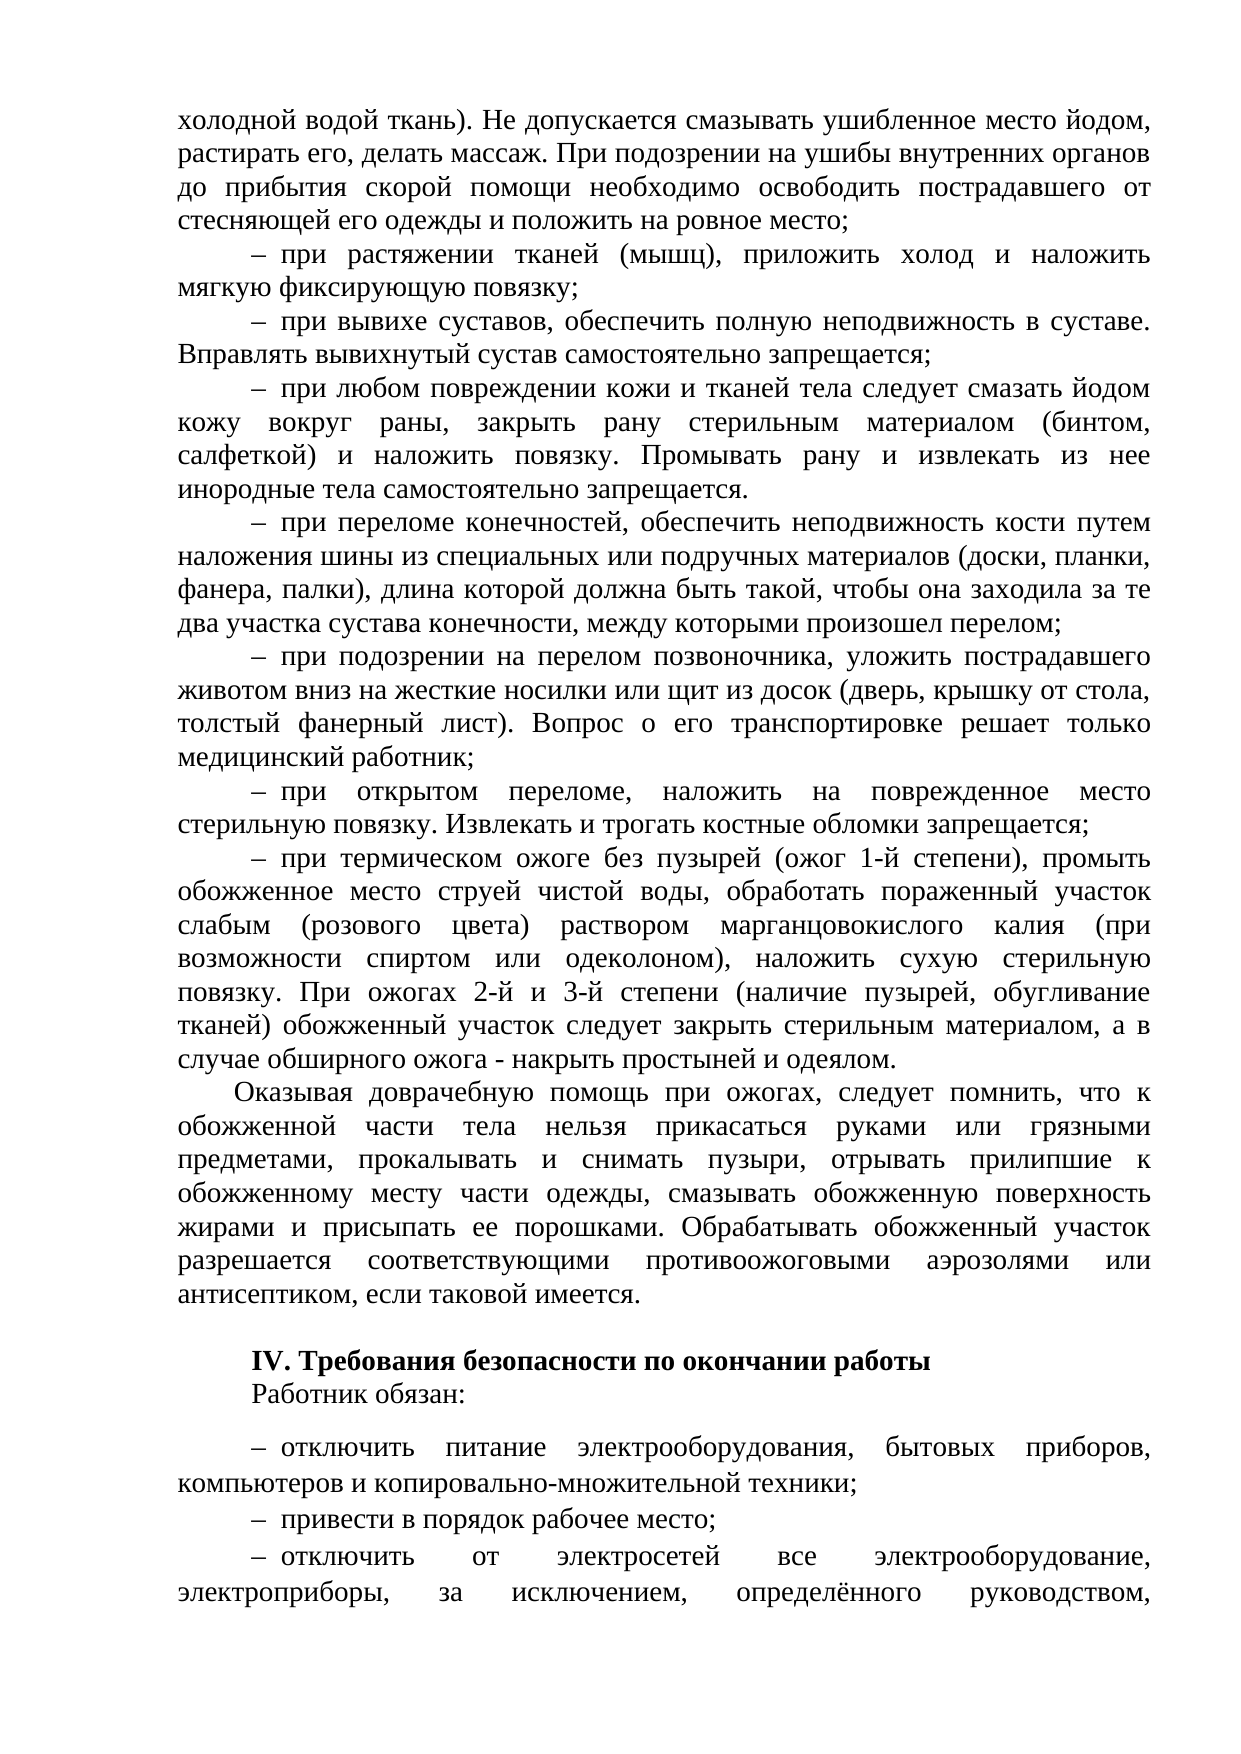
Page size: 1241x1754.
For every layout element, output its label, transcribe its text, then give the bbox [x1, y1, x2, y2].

text Оказывая доврачебную помощь при ожогах, следует помнить, что к обожженной части тела нельзя прикасаться руками или грязными предметами, прокалывать и снимать пузыри, отрывать прилипшие к обожженному месту части одежды, смазывать обожженную поверхность жирами и присыпать ее порошками. Обрабатывать обожженный участок разрешается соответствующими противоожоговыми аэрозолями или антисептиком, если таковой имеется. [177, 1074, 1152, 1309]
list при подозрении на перелом позвоночника, уложить пострадавшего животом вниз на жесткие носилки или щит из досок (дверь, крышку от стола, толстый фанерный лист). Вопрос о его транспортировке решает только медицинский работник; [177, 638, 1152, 773]
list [177, 1538, 1152, 1607]
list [177, 102, 1152, 236]
text Работник обязан: [177, 1376, 1152, 1410]
list отключить питание электрооборудования, бытовых приборов, компьютеров и копировально-множительной техники; [177, 1429, 1152, 1499]
list при вывихе суставов, обеспечить полную неподвижность в суставе. Вправлять вывихнутый сустав самостоятельно запрещается; [177, 303, 1152, 370]
list при термическом ожоге без пузырей (ожог 1-й степени), промыть обожженное место струей чистой воды, обработать пораженный участок слабым (розового цвета) раствором марганцовокислого калия (при возможности спиртом или одеколоном), наложить сухую стерильную повязку. При ожогах 2-й и 3-й степени (наличие пузырей, обугливание тканей) обожженный участок следует закрыть стерильным материалом, а в случае обширного ожога - накрыть простыней и одеялом. [177, 840, 1152, 1074]
list при растяжении тканей (мышц), приложить холод и наложить мягкую фиксирующую повязку; [177, 236, 1152, 303]
list привести в порядок рабочее место; [177, 1501, 1152, 1535]
list при открытом переломе, наложить на поврежденное место стерильную повязку. Извлекать и трогать костные обломки запрещается; [177, 773, 1152, 840]
list при любом повреждении кожи и тканей тела следует смазать йодом кожу вокруг раны, закрыть рану стерильным материалом (бинтом, салфеткой) и наложить повязку. Промывать рану и извлекать из нее инородные тела самостоятельно запрещается. [177, 370, 1152, 504]
text IV. Требования безопасности по окончании работы [177, 1343, 1152, 1376]
list при переломе конечностей, обеспечить неподвижность кости путем наложения шины из специальных или подручных материалов (доски, планки, фанера, палки), длина которой должна быть такой, чтобы она заходила за те два участка сустава конечности, между которыми произошел перелом; [177, 504, 1152, 638]
